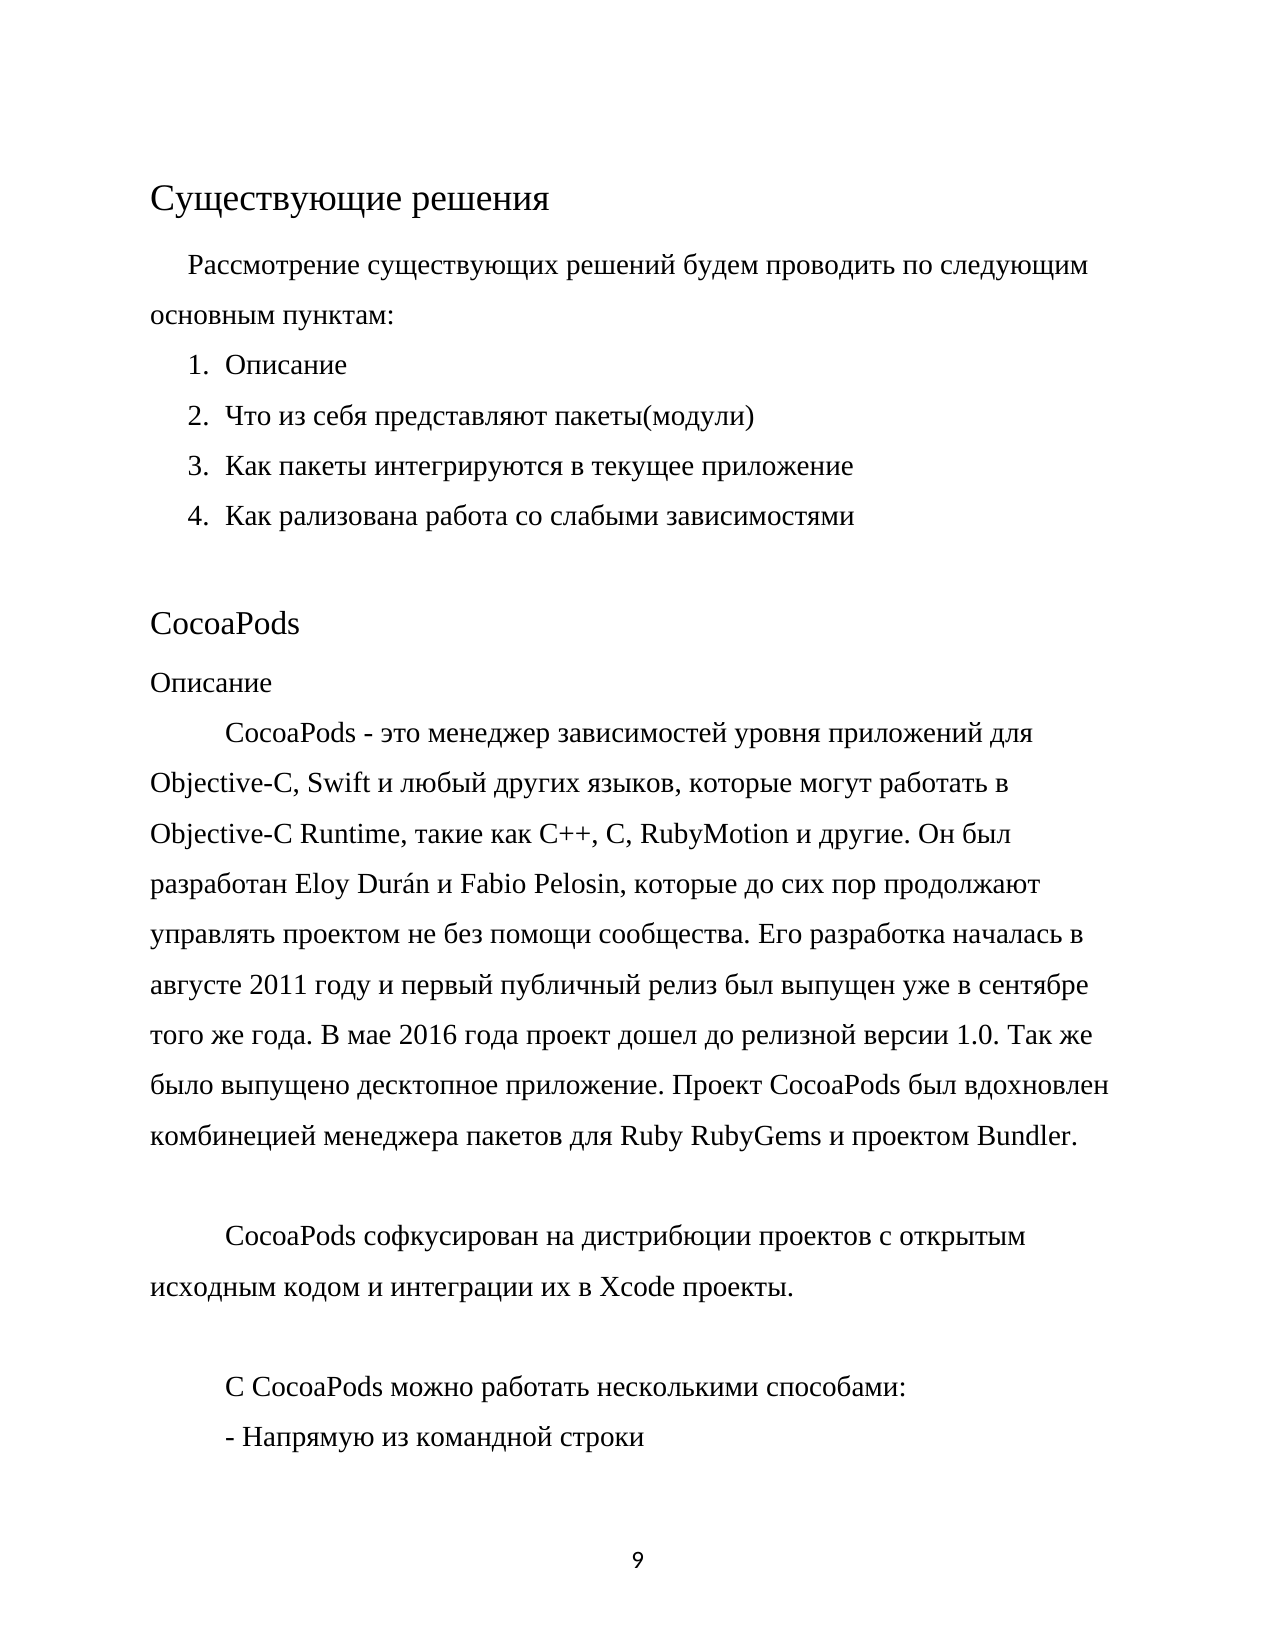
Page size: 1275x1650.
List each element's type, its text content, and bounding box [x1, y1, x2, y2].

text CocoaPods - это менеджер зависимостей уровня приложений для Objective-С, Swift и любый других языков, которые могут работать в Objective-C Runtime, такие как C++, C, RubyMotion и другие. Он был разработан Eloy Durán и Fabio Pelosin, которые до сих пор продолжают управлять проектом не без помощи сообщества. Его разработка началась в августе 2011 году и первый публичный релиз был выпущен уже в сентябре того же года. В мае 2016 года проект дошел до релизной версии 1.0. Так же было выпущено десктопное приложение. Проект CocoaPods был вдохновлен комбинецией менеджера пакетов для Ruby RubyGems и проектом Bundler. [150, 715, 1125, 1151]
subtitle Описание [150, 665, 1125, 698]
list Как пакеты интегрируются в текущее приложение [187, 448, 1125, 482]
subtitle CocoaPods [150, 603, 1125, 642]
text Рассмотрение существующих решений будем проводить по следующим основным пунктам: [150, 247, 1125, 331]
text - Напрямую из командной строки [150, 1419, 1125, 1453]
text CocoaPods софкусирован на дистрибюции проектов с открытым исходным кодом и интеграции их в Xcode проекты. [150, 1218, 1125, 1302]
list Описание [187, 347, 1125, 381]
subtitle Существующие решения [150, 175, 1125, 218]
list Как рализована работа со слабыми зависимостями [187, 498, 1125, 532]
list Что из себя представляют пакеты(модули) [187, 398, 1125, 431]
text С CocoaPods можно работать несколькими способами: [150, 1369, 1125, 1403]
